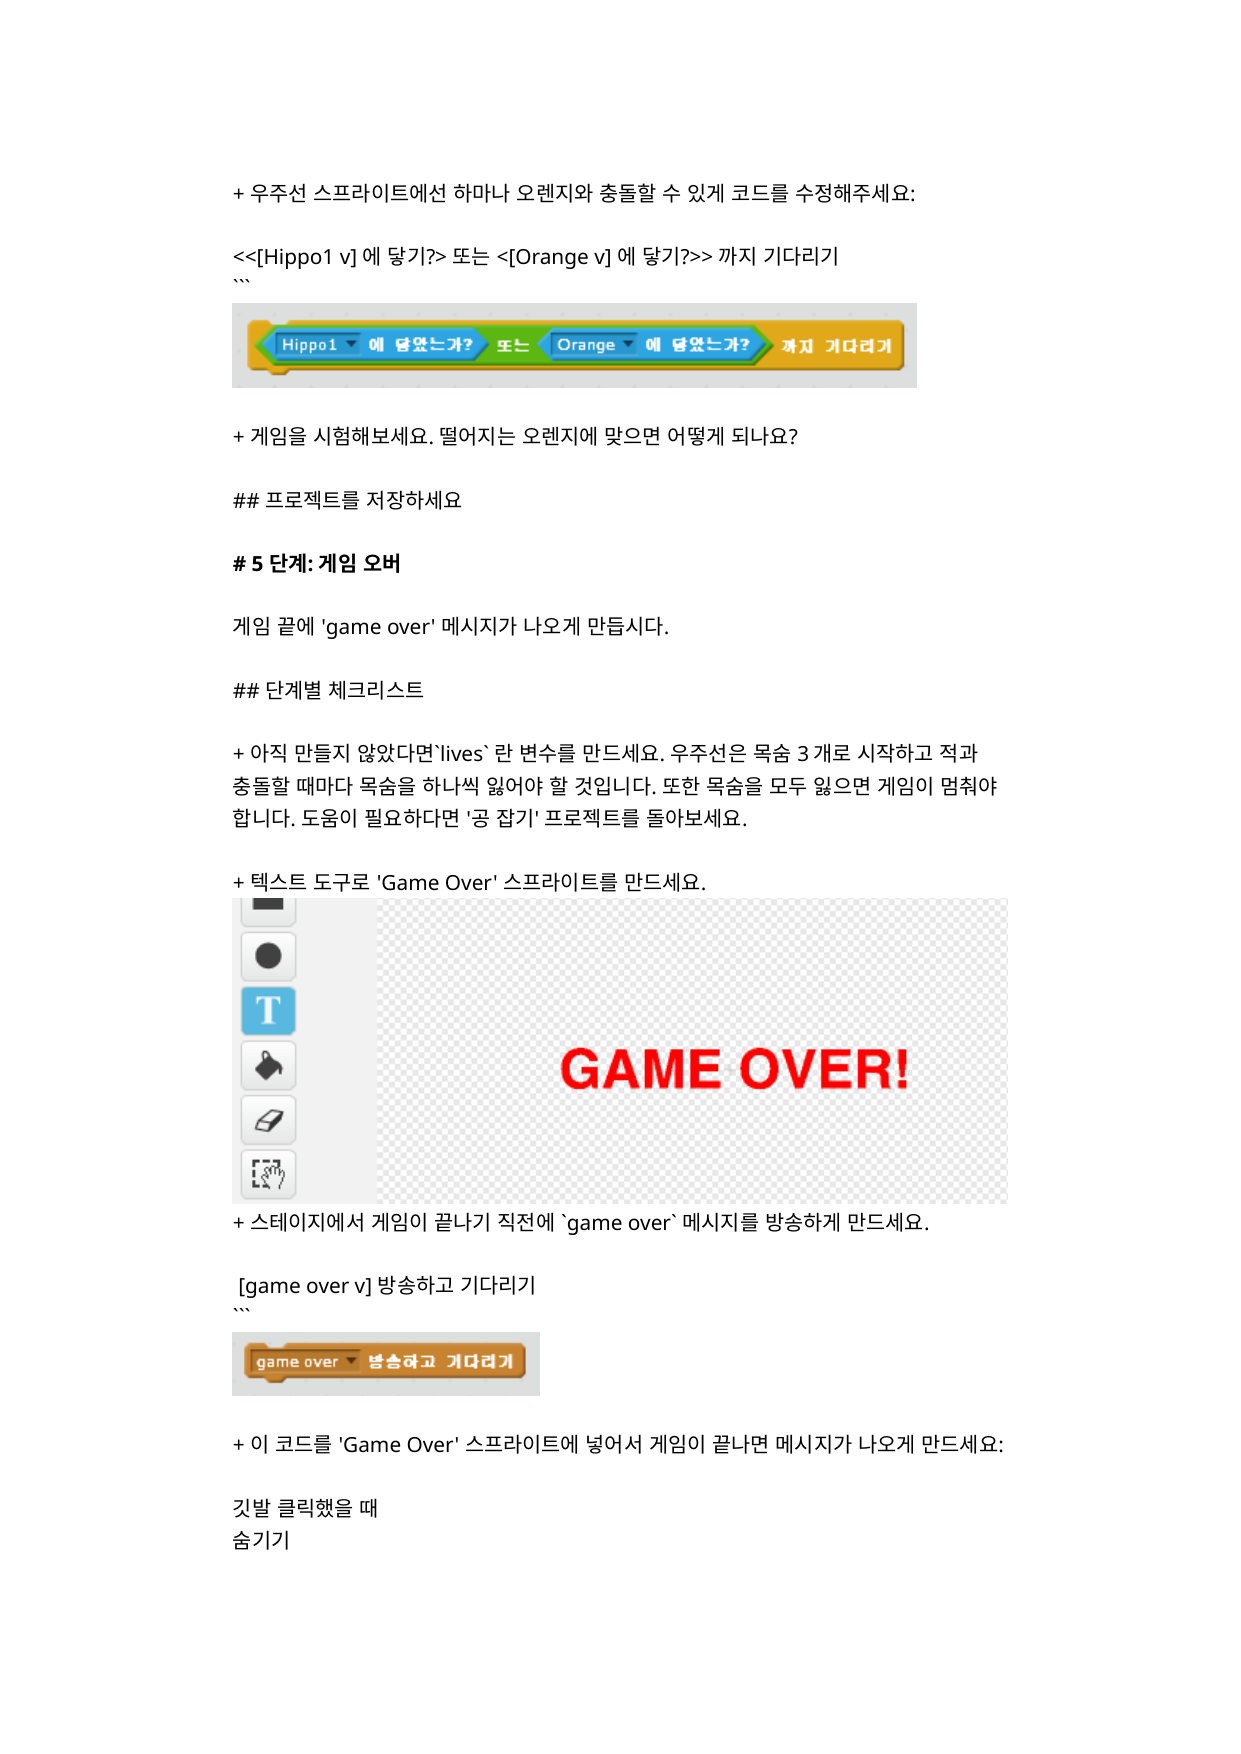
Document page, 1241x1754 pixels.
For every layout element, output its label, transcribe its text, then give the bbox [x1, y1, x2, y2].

text 게임 끝에 'game over' 메시지가 나오게 만듭시다. [233, 611, 1007, 641]
text ## 프로젝트를 저장하세요 [233, 484, 1007, 514]
text [game over v] 방송하고 기다리기 [233, 1269, 1007, 1300]
text + 게임을 시험해보세요. 떨어지는 오렌지에 맞으면 어떻게 되나요? [233, 421, 1007, 451]
text 숨기기 [233, 1524, 1007, 1555]
text ``` [233, 1302, 1007, 1331]
text + 아직 만들지 않았다면`lives` 란 변수를 만드세요. 우주선은 목숨 3개로 시작하고 적과 충돌할 때마다 목숨을 하나씩 잃어야 할 것입니다. 또한 목숨을 모두 잃으면 게임이 멈춰야 합니다. 도움이 필요하다면 '공 잡기' 프로젝트를 돌아보세요. [233, 737, 1007, 833]
text + 우주선 스프라이트에선 하마나 오렌지와 충돌할 수 있게 코드를 수정해주세요: [233, 177, 1007, 207]
text ``` [233, 273, 1007, 302]
text + 스테이지에서 게임이 끝나기 직전에 `game over` 메시지를 방송하게 만드세요. [233, 1206, 1007, 1236]
picture [232, 1332, 540, 1396]
picture [232, 303, 917, 388]
text + 이 코드를 'Game Over' 스프라이트에 넣어서 게임이 끝나면 메시지가 나오게 만드세요: [233, 1428, 1007, 1459]
text + 텍스트 도구로 'Game Over' 스프라이트를 만드세요. [233, 866, 1007, 896]
text ## 단계별 체크리스트 [233, 674, 1007, 704]
picture [232, 898, 1008, 1204]
text # 5 단계: 게임 오버 [233, 547, 1007, 577]
text 깃발 클릭했을 때 [233, 1492, 1007, 1522]
text <<[Hippo1 v] 에 닿기?> 또는 <[Orange v] 에 닿기?>> 까지 기다리기 [233, 241, 1007, 271]
